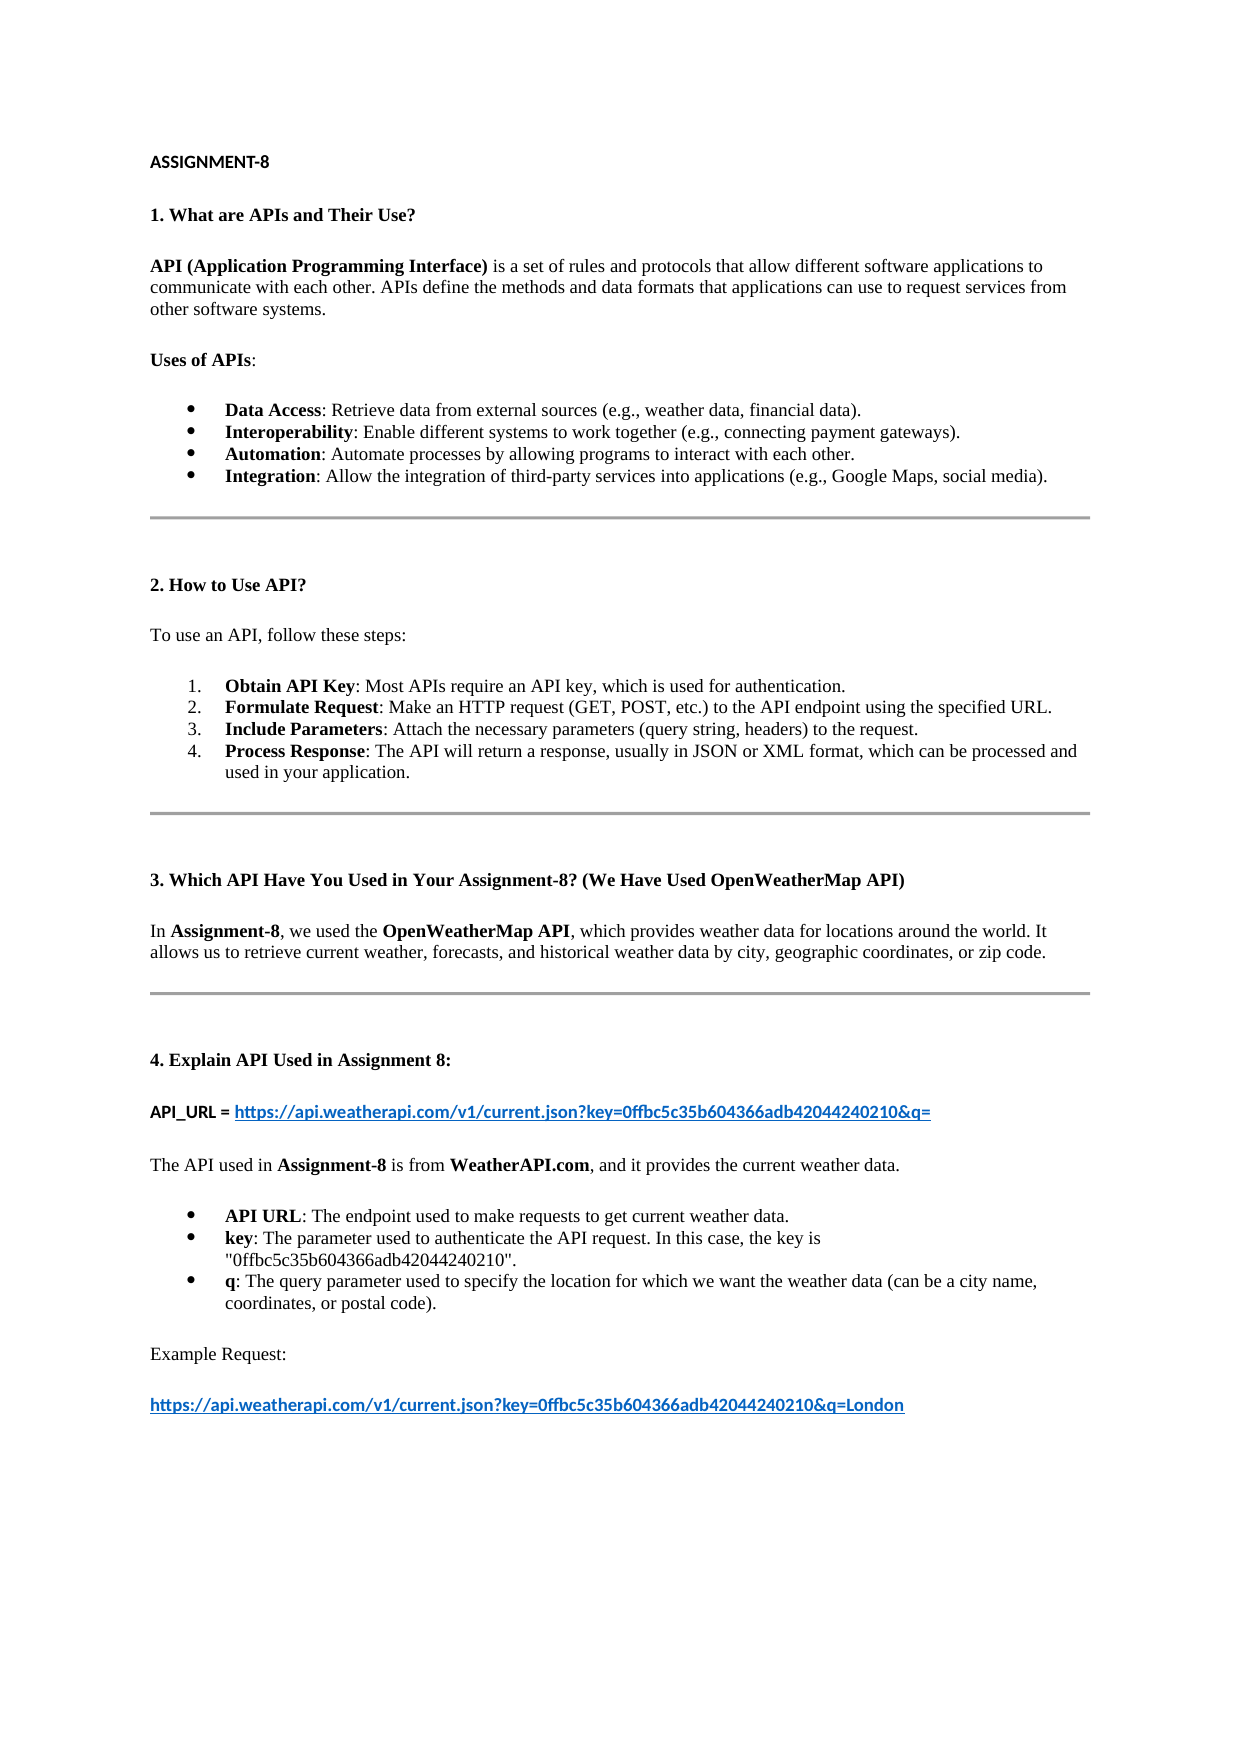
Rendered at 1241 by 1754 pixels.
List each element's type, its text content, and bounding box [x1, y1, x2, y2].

list Interoperability: Enable different systems to work together (e.g., connecting payment gateways). [187, 421, 1090, 443]
list Obtain API Key: Most APIs require an API key, which is used for authentication. [187, 675, 1090, 696]
text 1. What are APIs and Their Use? [150, 204, 1090, 225]
text API (Application Programming Interface) is a set of rules and protocols that allow different software applications to communicate with each other. APIs define the methods and data formats that applications can use to request services from other software systems. [150, 254, 1090, 319]
text https://api.weatherapi.com/v1/current.json?key=0ffbc5c35b604366adb42044240210&q=London [150, 1393, 1090, 1416]
text 3. Which API Have You Used in Your Assignment-8? (We Have Used OpenWeatherMap API) [150, 869, 1090, 891]
list key: The parameter used to authenticate the API request. In this case, the key is "0ffbc5c35b604366adb42044240210". [187, 1227, 1090, 1270]
text In Assignment-8, we used the OpenWeatherMap API, which provides weather data for locations around the world. It allows us to retrieve current weather, forecasts, and historical weather data by city, geographic coordinates, or zip code. [150, 920, 1090, 963]
text Uses of APIs: [150, 348, 1090, 370]
text 2. How to Use API? [150, 573, 1090, 595]
list Integration: Allow the integration of third-party services into applications (e.g., Google Maps, social media). [187, 465, 1090, 487]
text To use an API, follow these steps: [150, 624, 1090, 646]
list Include Parameters: Attach the necessary parameters (query string, headers) to the request. [187, 718, 1090, 739]
text Example Request: [150, 1343, 1090, 1364]
text ASSIGNMENT-8 [150, 150, 1090, 173]
text The API used in Assignment-8 is from WeatherAPI.com, and it provides the current weather data. [150, 1154, 1090, 1175]
text 4. Explain API Used in Assignment 8: [150, 1049, 1090, 1071]
list Data Access: Retrieve data from external sources (e.g., weather data, financial data). [187, 399, 1090, 421]
list Formulate Request: Make an HTTP request (GET, POST, etc.) to the API endpoint using the specified URL. [187, 696, 1090, 718]
list q: The query parameter used to specify the location for which we want the weather data (can be a city name, coordinates, or postal code). [187, 1270, 1090, 1314]
list Process Response: The API will return a response, usually in JSON or XML format, which can be processed and used in your application. [187, 739, 1090, 783]
list API URL: The endpoint used to make requests to get current weather data. [187, 1204, 1090, 1227]
text API_URL = https://api.weatherapi.com/v1/current.json?key=0ffbc5c35b604366adb42044240210&q= [150, 1100, 1090, 1123]
list Automation: Automate processes by allowing programs to interact with each other. [187, 443, 1090, 465]
